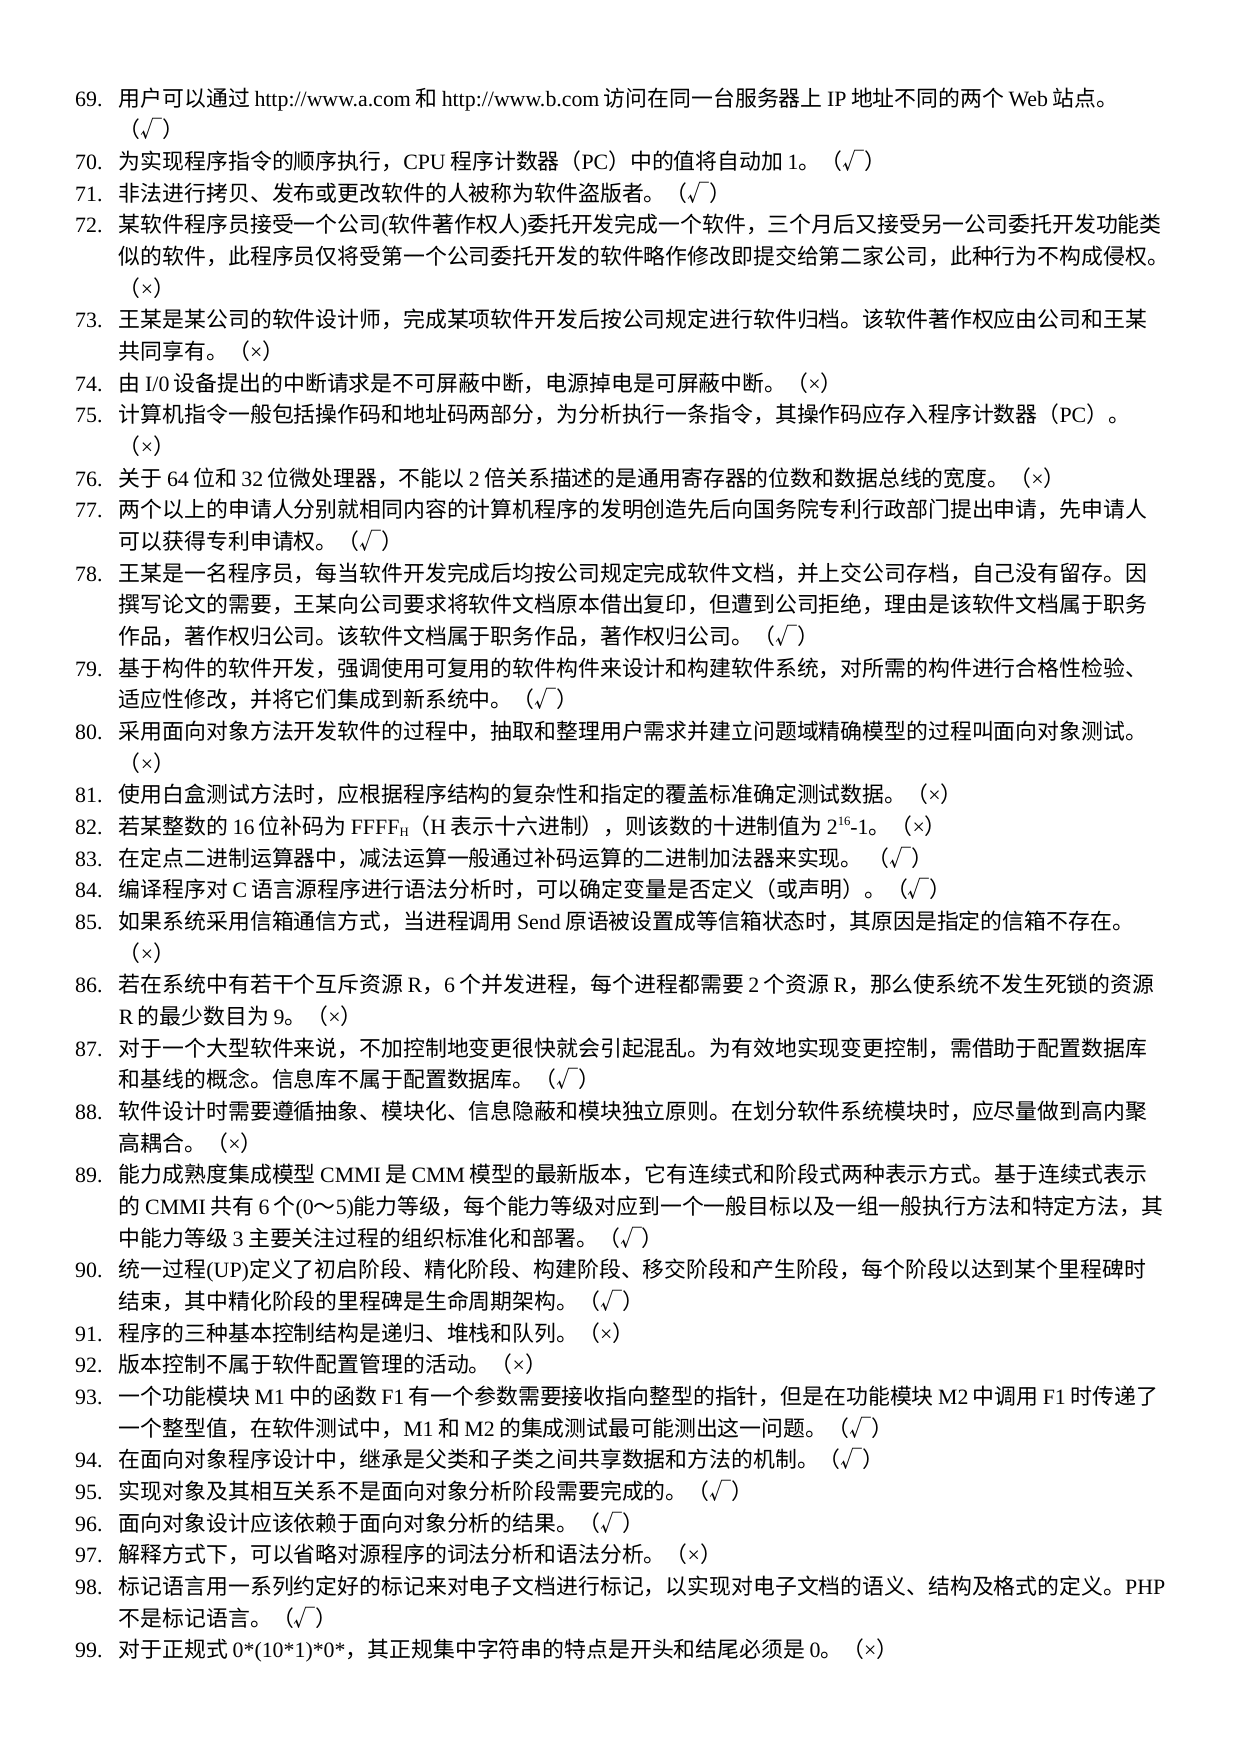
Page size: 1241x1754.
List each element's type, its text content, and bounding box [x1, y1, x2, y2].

list 关于64位和32位微处理器，不能以2倍关系描述的是通用寄存器的位数和数据总线的宽度。（×） [75, 461, 1165, 492]
list 用户可以通过http://www.a.com和http://www.b.com访问在同一台服务器上IP地址不同的两个Web站点。（√） [75, 81, 1165, 144]
list 软件设计时需要遵循抽象、模块化、信息隐蔽和模块独立原则。在划分软件系统模块时，应尽量做到高内聚高耦合。（×） [75, 1094, 1165, 1157]
list 使用白盒测试方法时，应根据程序结构的复杂性和指定的覆盖标准确定测试数据。（×） [75, 777, 1165, 809]
list 统一过程(UP)定义了初启阶段、精化阶段、构建阶段、移交阶段和产生阶段，每个阶段以达到某个里程碑时结束，其中精化阶段的里程碑是生命周期架构。（√） [75, 1252, 1165, 1316]
list 面向对象设计应该依赖于面向对象分析的结果。（√） [75, 1506, 1165, 1537]
list 实现对象及其相互关系不是面向对象分析阶段需要完成的。（√） [75, 1474, 1165, 1506]
list 版本控制不属于软件配置管理的活动。（×） [75, 1347, 1165, 1379]
list 在定点二进制运算器中，减法运算一般通过补码运算的二进制加法器来实现。 （√） [75, 841, 1165, 872]
list 一个功能模块M1中的函数F1有一个参数需要接收指向整型的指针，但是在功能模块M2中调用F1时传递了一个整型值，在软件测试中，M1和M2的集成测试最可能测出这一问题。（√） [75, 1379, 1165, 1442]
list 某软件程序员接受一个公司(软件著作权人)委托开发完成一个软件，三个月后又接受另一公司委托开发功能类似的软件，此程序员仅将受第一个公司委托开发的软件略作修改即提交给第二家公司，此种行为不构成侵权。（×） [75, 207, 1165, 302]
list 若某整数的16位补码为FFFFH（H表示十六进制），则该数的十进制值为216-1。（×） [75, 809, 1165, 841]
list 采用面向对象方法开发软件的过程中，抽取和整理用户需求并建立问题域精确模型的过程叫面向对象测试。（×） [75, 714, 1165, 777]
list 王某是一名程序员，每当软件开发完成后均按公司规定完成软件文档，并上交公司存档，自己没有留存。因撰写论文的需要，王某向公司要求将软件文档原本借出复印，但遭到公司拒绝，理由是该软件文档属于职务作品，著作权归公司。该软件文档属于职务作品，著作权归公司。（√） [75, 556, 1165, 651]
list 对于一个大型软件来说，不加控制地变更很快就会引起混乱。为有效地实现变更控制，需借助于配置数据库和基线的概念。信息库不属于配置数据库。（√） [75, 1031, 1165, 1094]
list 王某是某公司的软件设计师，完成某项软件开发后按公司规定进行软件归档。该软件著作权应由公司和王某共同享有。（×） [75, 302, 1165, 366]
list 两个以上的申请人分别就相同内容的计算机程序的发明创造先后向国务院专利行政部门提出申请，先申请人可以获得专利申请权。（√） [75, 492, 1165, 556]
list 基于构件的软件开发，强调使用可复用的软件构件来设计和构建软件系统，对所需的构件进行合格性检验、适应性修改，并将它们集成到新系统中。（√） [75, 651, 1165, 714]
list 解释方式下，可以省略对源程序的词法分析和语法分析。（×） [75, 1537, 1165, 1569]
list 在面向对象程序设计中，继承是父类和子类之间共享数据和方法的机制。（√） [75, 1442, 1165, 1474]
list 计算机指令一般包括操作码和地址码两部分，为分析执行一条指令，其操作码应存入程序计数器（PC）。（×） [75, 397, 1165, 461]
list 程序的三种基本控制结构是递归、堆栈和队列。（×） [75, 1316, 1165, 1347]
list 编译程序对C语言源程序进行语法分析时，可以确定变量是否定义（或声明）。（√） [75, 872, 1165, 904]
list 若在系统中有若干个互斥资源R，6个并发进程，每个进程都需要2个资源R，那么使系统不发生死锁的资源R的最少数目为9。（×） [75, 967, 1165, 1031]
list 标记语言用一系列约定好的标记来对电子文档进行标记，以实现对电子文档的语义、结构及格式的定义。PHP不是标记语言。（√） [75, 1569, 1165, 1632]
list 如果系统采用信箱通信方式，当进程调用Send原语被设置成等信箱状态时，其原因是指定的信箱不存在。（×） [75, 904, 1165, 967]
list 能力成熟度集成模型CMMI是CMM模型的最新版本，它有连续式和阶段式两种表示方式。基于连续式表示的CMMI共有6个(0～5)能力等级，每个能力等级对应到一个一般目标以及一组一般执行方法和特定方法，其中能力等级3主要关注过程的组织标准化和部署。（√） [75, 1157, 1165, 1252]
list 为实现程序指令的顺序执行，CPU程序计数器（PC）中的值将自动加1。（√） [75, 144, 1165, 176]
list 非法进行拷贝、发布或更改软件的人被称为软件盗版者。（√） [75, 176, 1165, 207]
list 由I/0设备提出的中断请求是不可屏蔽中断，电源掉电是可屏蔽中断。（×） [75, 366, 1165, 397]
list 对于正规式0*(10*1)*0*，其正规集中字符串的特点是开头和结尾必须是0。（×） [75, 1632, 1165, 1664]
